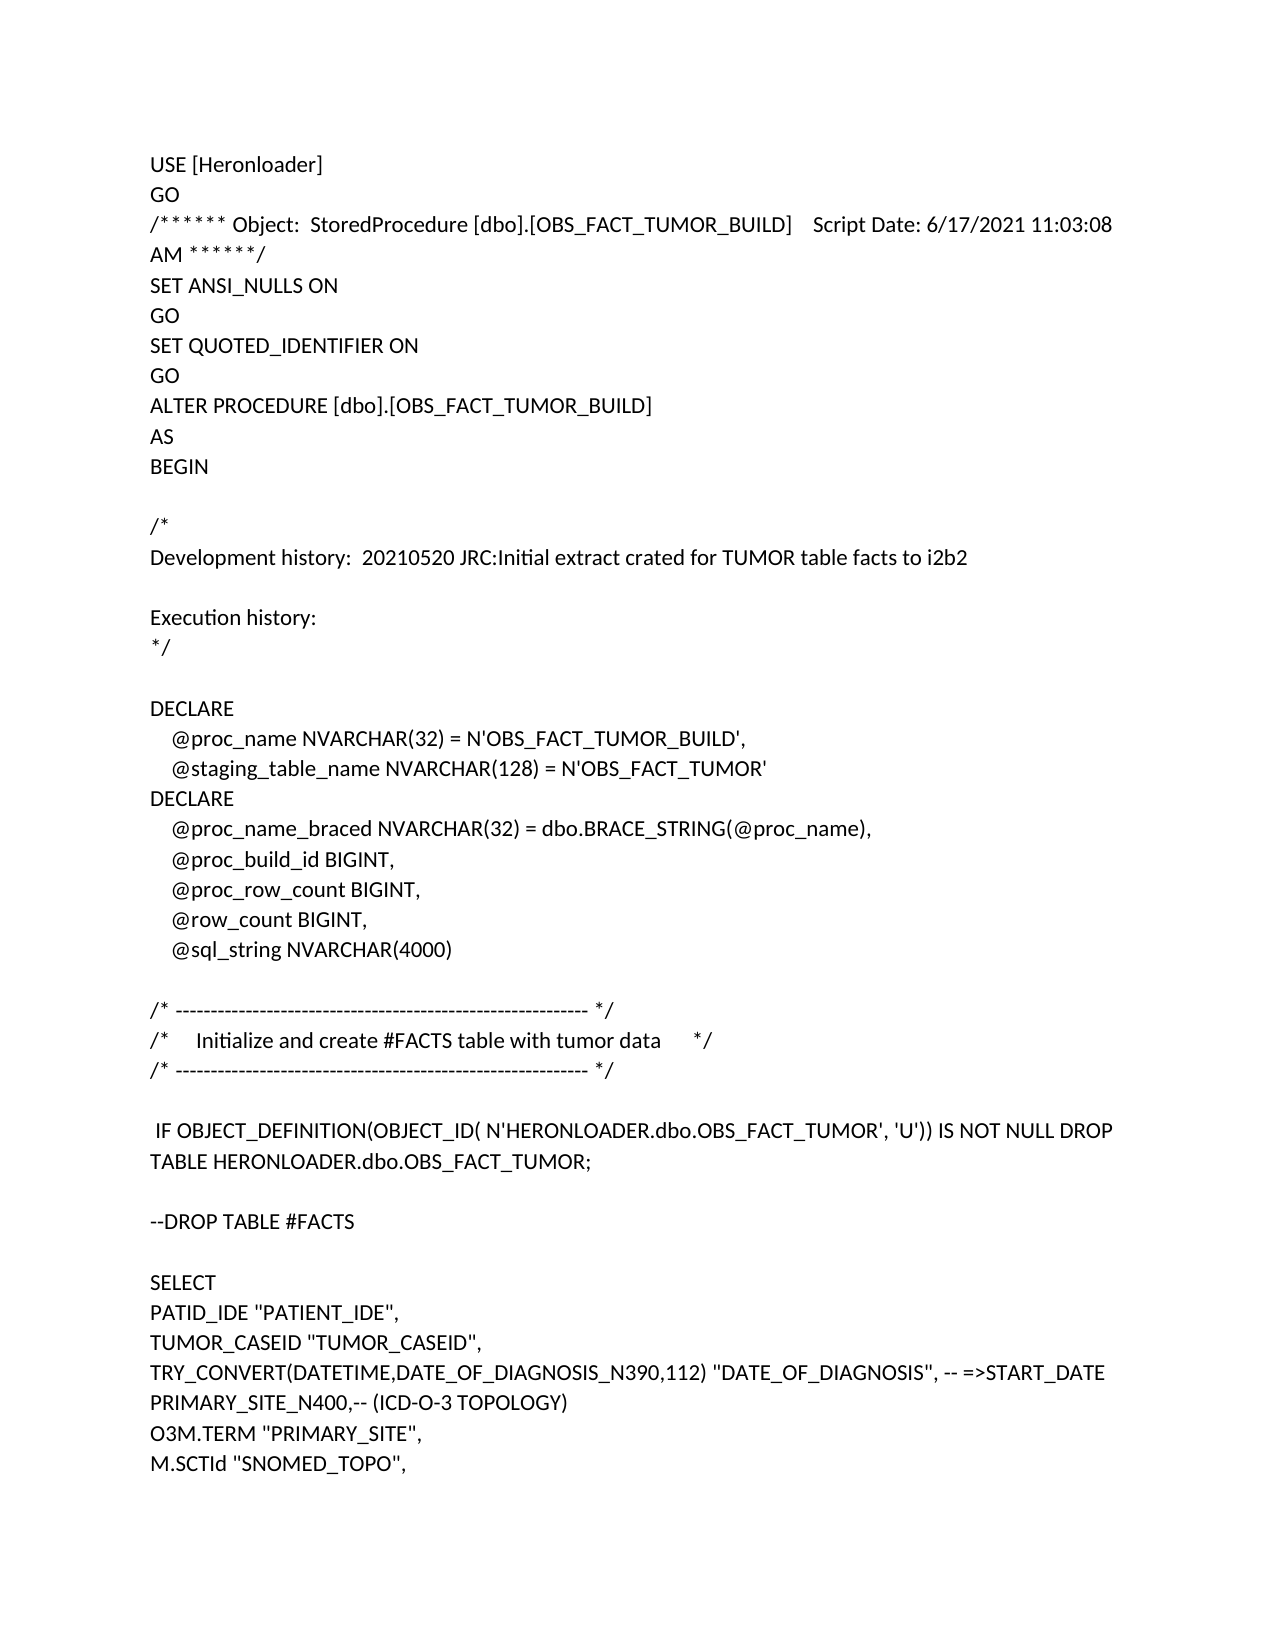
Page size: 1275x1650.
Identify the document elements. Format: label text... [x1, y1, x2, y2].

text @sql_string NVARCHAR(4000) [150, 935, 1125, 963]
text SELECT [150, 1268, 1125, 1296]
text */ [150, 633, 1125, 661]
text /* ----------------------------------------------------------- */ [150, 996, 1125, 1024]
text DECLARE [150, 694, 1125, 722]
text @proc_name_braced NVARCHAR(32) = dbo.BRACE_STRING(@proc_name), [150, 814, 1125, 843]
text @staging_table_name NVARCHAR(128) = N'OBS_FACT_TUMOR' [150, 754, 1125, 782]
text TUMOR_CASEID "TUMOR_CASEID", [150, 1328, 1125, 1356]
text /* ----------------------------------------------------------- */ [150, 1056, 1125, 1084]
text GO [150, 301, 1125, 329]
text --DROP TABLE #FACTS [150, 1207, 1125, 1235]
text USE [Heronloader] [150, 150, 1125, 178]
text /****** Object: StoredProcedure [dbo].[OBS_FACT_TUMOR_BUILD] Script Date: 6/17/2021 11:03:08 AM ******/ [150, 210, 1125, 269]
text O3M.TERM "PRIMARY_SITE", [150, 1419, 1125, 1447]
text PATID_IDE "PATIENT_IDE", [150, 1298, 1125, 1326]
text @proc_name NVARCHAR(32) = N'OBS_FACT_TUMOR_BUILD', [150, 724, 1125, 752]
text BEGIN [150, 452, 1125, 480]
text M.SCTId "SNOMED_TOPO", [150, 1449, 1125, 1477]
text @proc_row_count BIGINT, [150, 875, 1125, 903]
text @row_count BIGINT, [150, 905, 1125, 933]
text GO [150, 361, 1125, 389]
text TRY_CONVERT(DATETIME,DATE_OF_DIAGNOSIS_N390,112) "DATE_OF_DIAGNOSIS", -- =>START_DATE [150, 1358, 1125, 1386]
text SET ANSI_NULLS ON [150, 271, 1125, 299]
text ALTER PROCEDURE [dbo].[OBS_FACT_TUMOR_BUILD] [150, 392, 1125, 420]
text IF OBJECT_DEFINITION(OBJECT_ID( N'HERONLOADER.dbo.OBS_FACT_TUMOR', 'U')) IS NOT NULL DROP TABLE HERONLOADER.dbo.OBS_FACT_TUMOR; [150, 1117, 1125, 1175]
text AS [150, 422, 1125, 450]
text Execution history: [150, 603, 1125, 631]
text /* [150, 512, 1125, 541]
text DECLARE [150, 784, 1125, 812]
text SET QUOTED_IDENTIFIER ON [150, 331, 1125, 359]
text Development history: 20210520 JRC:Initial extract crated for TUMOR table facts to i2b2 [150, 543, 1125, 571]
text @proc_build_id BIGINT, [150, 845, 1125, 873]
text PRIMARY_SITE_N400,-- (ICD-O-3 TOPOLOGY) [150, 1388, 1125, 1417]
text GO [150, 180, 1125, 208]
text /* Initialize and create #FACTS table with tumor data */ [150, 1026, 1125, 1054]
